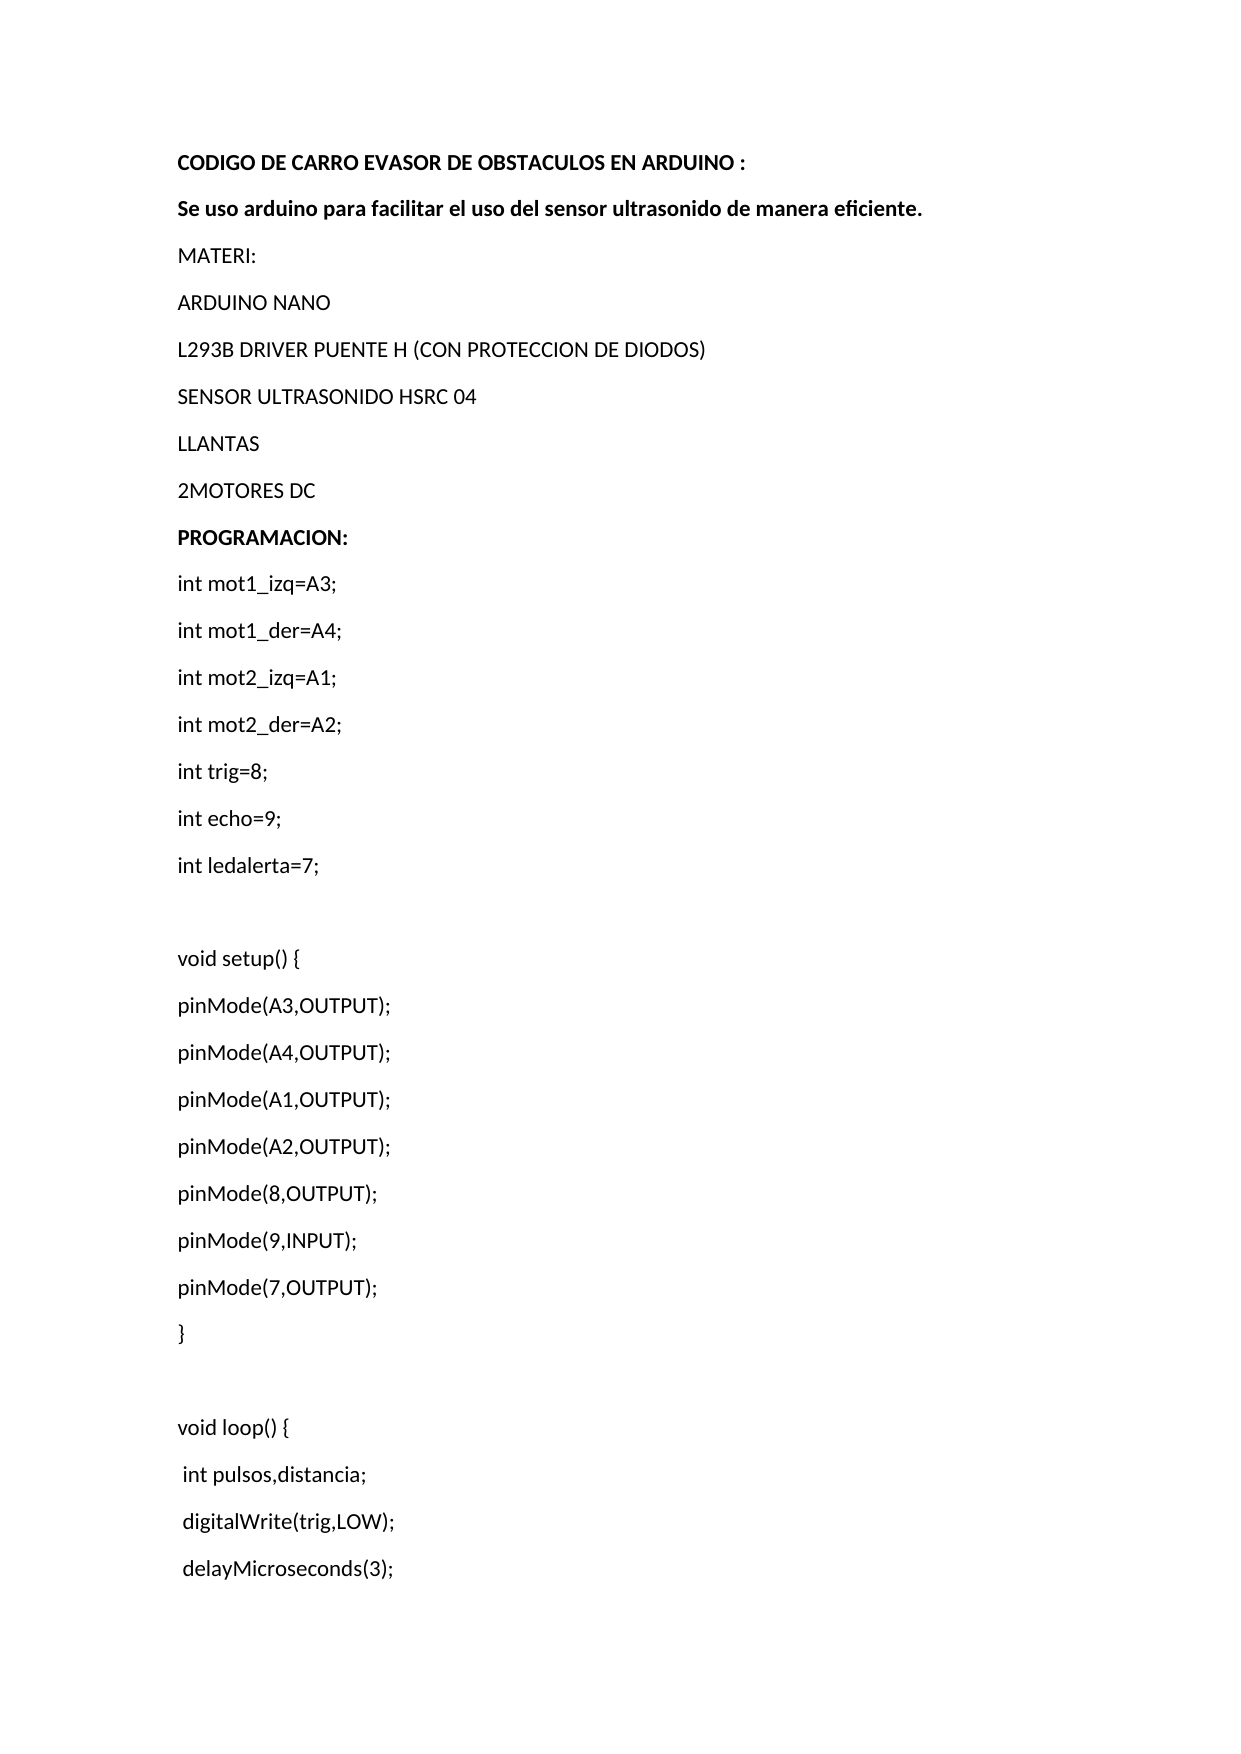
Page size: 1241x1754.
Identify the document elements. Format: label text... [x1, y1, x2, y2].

text } [177, 1319, 1063, 1347]
text pinMode(A3,OUTPUT); [177, 991, 1063, 1019]
text Se uso arduino para facilitar el uso del sensor ultrasonido de manera eficiente. [177, 194, 1063, 222]
text pinMode(9,INPUT); [177, 1226, 1063, 1254]
text int mot2_izq=A1; [177, 663, 1063, 691]
text CODIGO DE CARRO EVASOR DE OBSTACULOS EN ARDUINO : [177, 148, 1063, 176]
text pinMode(7,OUTPUT); [177, 1273, 1063, 1301]
text digitalWrite(trig,LOW); [177, 1507, 1063, 1535]
text void setup() { [177, 944, 1063, 972]
text int mot1_izq=A3; [177, 569, 1063, 597]
text void loop() { [177, 1413, 1063, 1441]
text int mot1_der=A4; [177, 616, 1063, 644]
text MATERI: [177, 241, 1063, 269]
text int echo=9; [177, 804, 1063, 832]
text LLANTAS [177, 429, 1063, 457]
text PROGRAMACION: [177, 523, 1063, 551]
text delayMicroseconds(3); [177, 1554, 1063, 1582]
text pinMode(8,OUTPUT); [177, 1179, 1063, 1207]
text L293B DRIVER PUENTE H (CON PROTECCION DE DIODOS) [177, 335, 1063, 363]
text int mot2_der=A2; [177, 710, 1063, 738]
text pinMode(A2,OUTPUT); [177, 1132, 1063, 1160]
text int ledalerta=7; [177, 851, 1063, 879]
text int pulsos,distancia; [177, 1460, 1063, 1488]
text SENSOR ULTRASONIDO HSRC 04 [177, 382, 1063, 410]
text ARDUINO NANO [177, 288, 1063, 316]
text int trig=8; [177, 757, 1063, 785]
text pinMode(A1,OUTPUT); [177, 1085, 1063, 1113]
text pinMode(A4,OUTPUT); [177, 1038, 1063, 1066]
text 2MOTORES DC [177, 476, 1063, 504]
